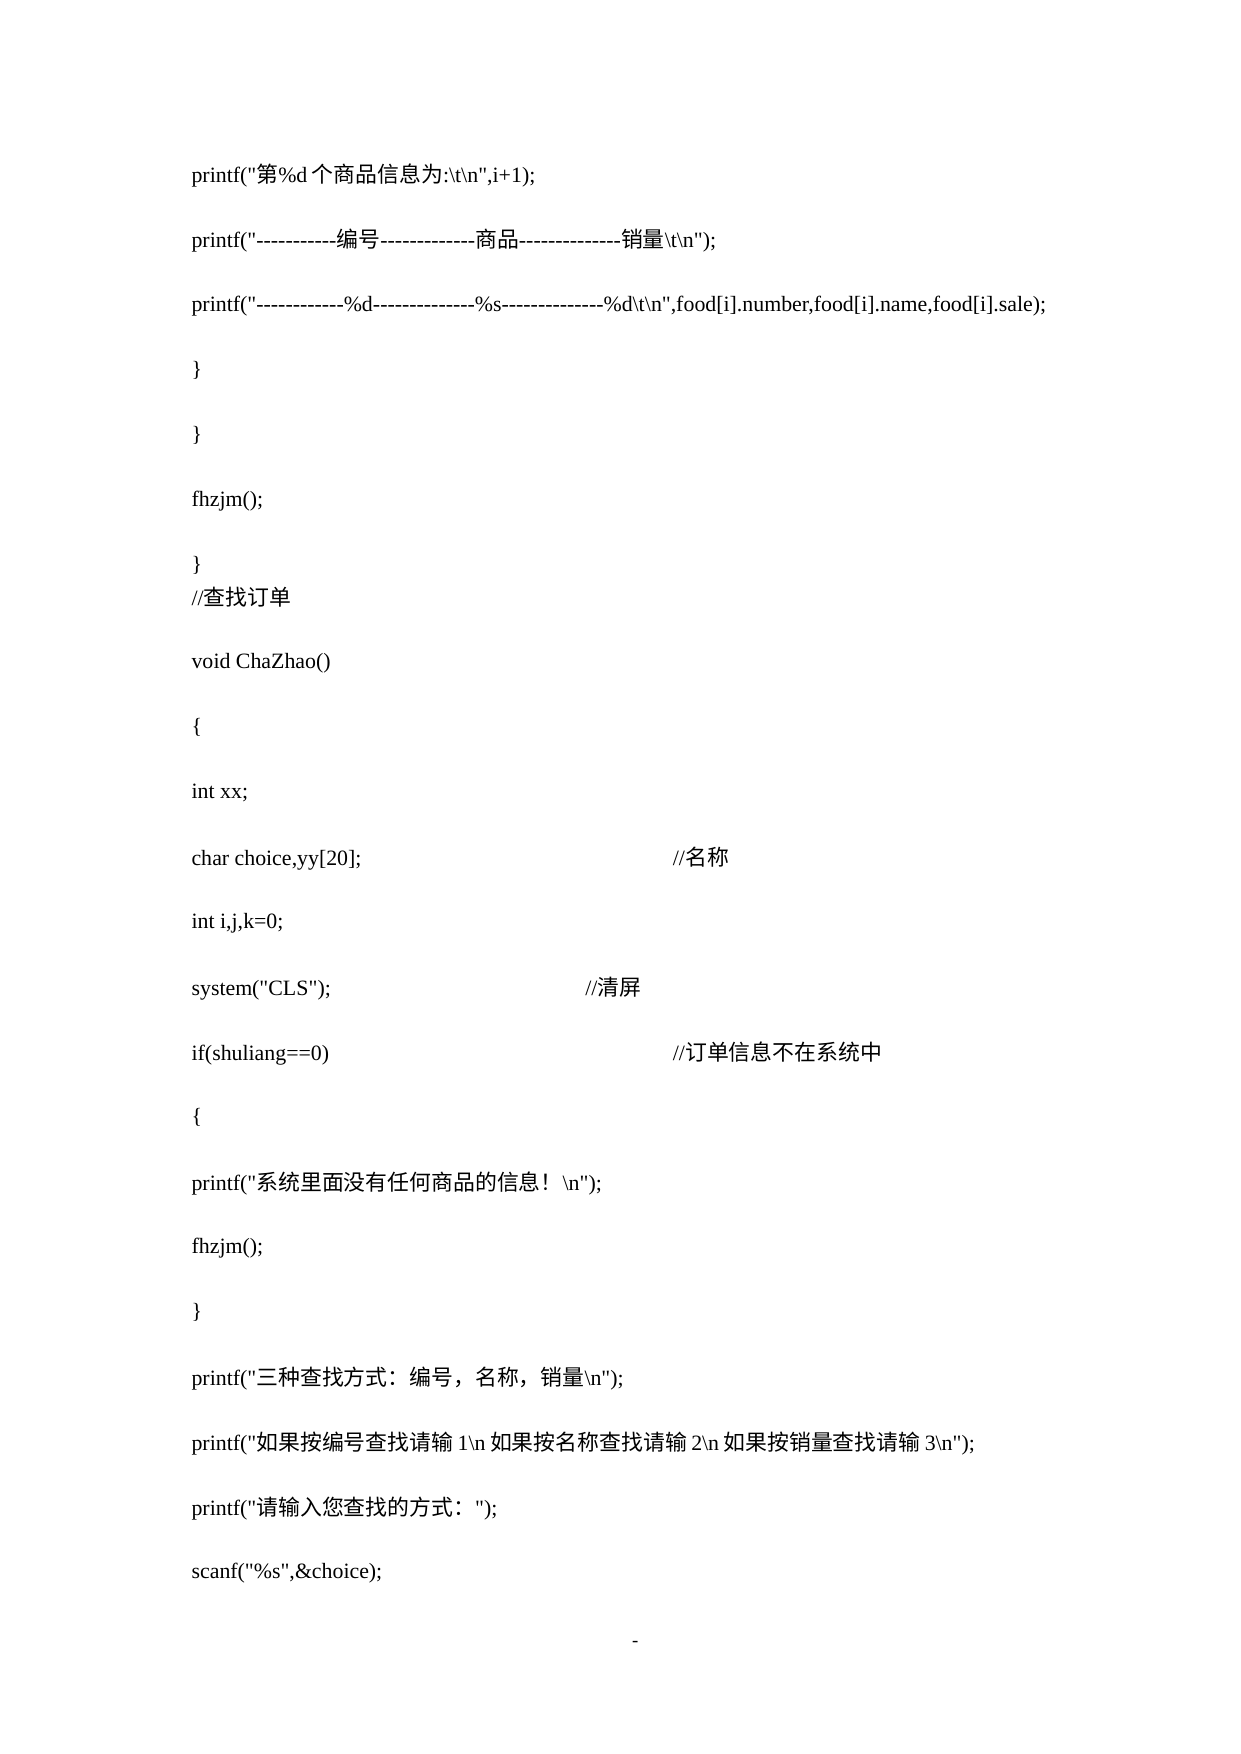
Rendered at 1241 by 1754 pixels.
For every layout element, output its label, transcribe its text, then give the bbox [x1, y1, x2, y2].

text int i,j,k=0; [148, 904, 1122, 937]
text //查找订单 [148, 579, 1122, 612]
text printf("三种查找方式：编号，名称，销量\n"); [148, 1359, 1122, 1392]
text } [148, 547, 1122, 579]
text int xx; [148, 774, 1122, 807]
text } [148, 352, 1122, 384]
text printf("------------%d--------------%s--------------%d\t\n",food[i].number,food[i].name,food[i].sale); [148, 287, 1122, 319]
text fhzjm(); [148, 482, 1122, 514]
text printf("-----------编号-------------商品--------------销量\t\n"); [148, 222, 1122, 254]
text } [148, 417, 1122, 449]
text scanf("%s",&choice); [148, 1554, 1122, 1587]
text void ChaZhao() [148, 644, 1122, 677]
text if(shuliang==0) //订单信息不在系统中 [148, 1034, 1122, 1067]
text } [148, 1294, 1122, 1327]
text { [148, 709, 1122, 742]
text { [148, 1099, 1122, 1132]
text printf("第%d个商品信息为:\t\n",i+1); [148, 157, 1122, 189]
text printf("如果按编号查找请输1\n如果按名称查找请输2\n如果按销量查找请输3\n"); [148, 1424, 1122, 1457]
text printf("系统里面没有任何商品的信息！\n"); [148, 1164, 1122, 1197]
text char choice,yy[20]; //名称 [148, 839, 1122, 872]
text system("CLS"); //清屏 [148, 969, 1122, 1002]
text printf("请输入您查找的方式："); [148, 1489, 1122, 1522]
text fhzjm(); [148, 1229, 1122, 1262]
